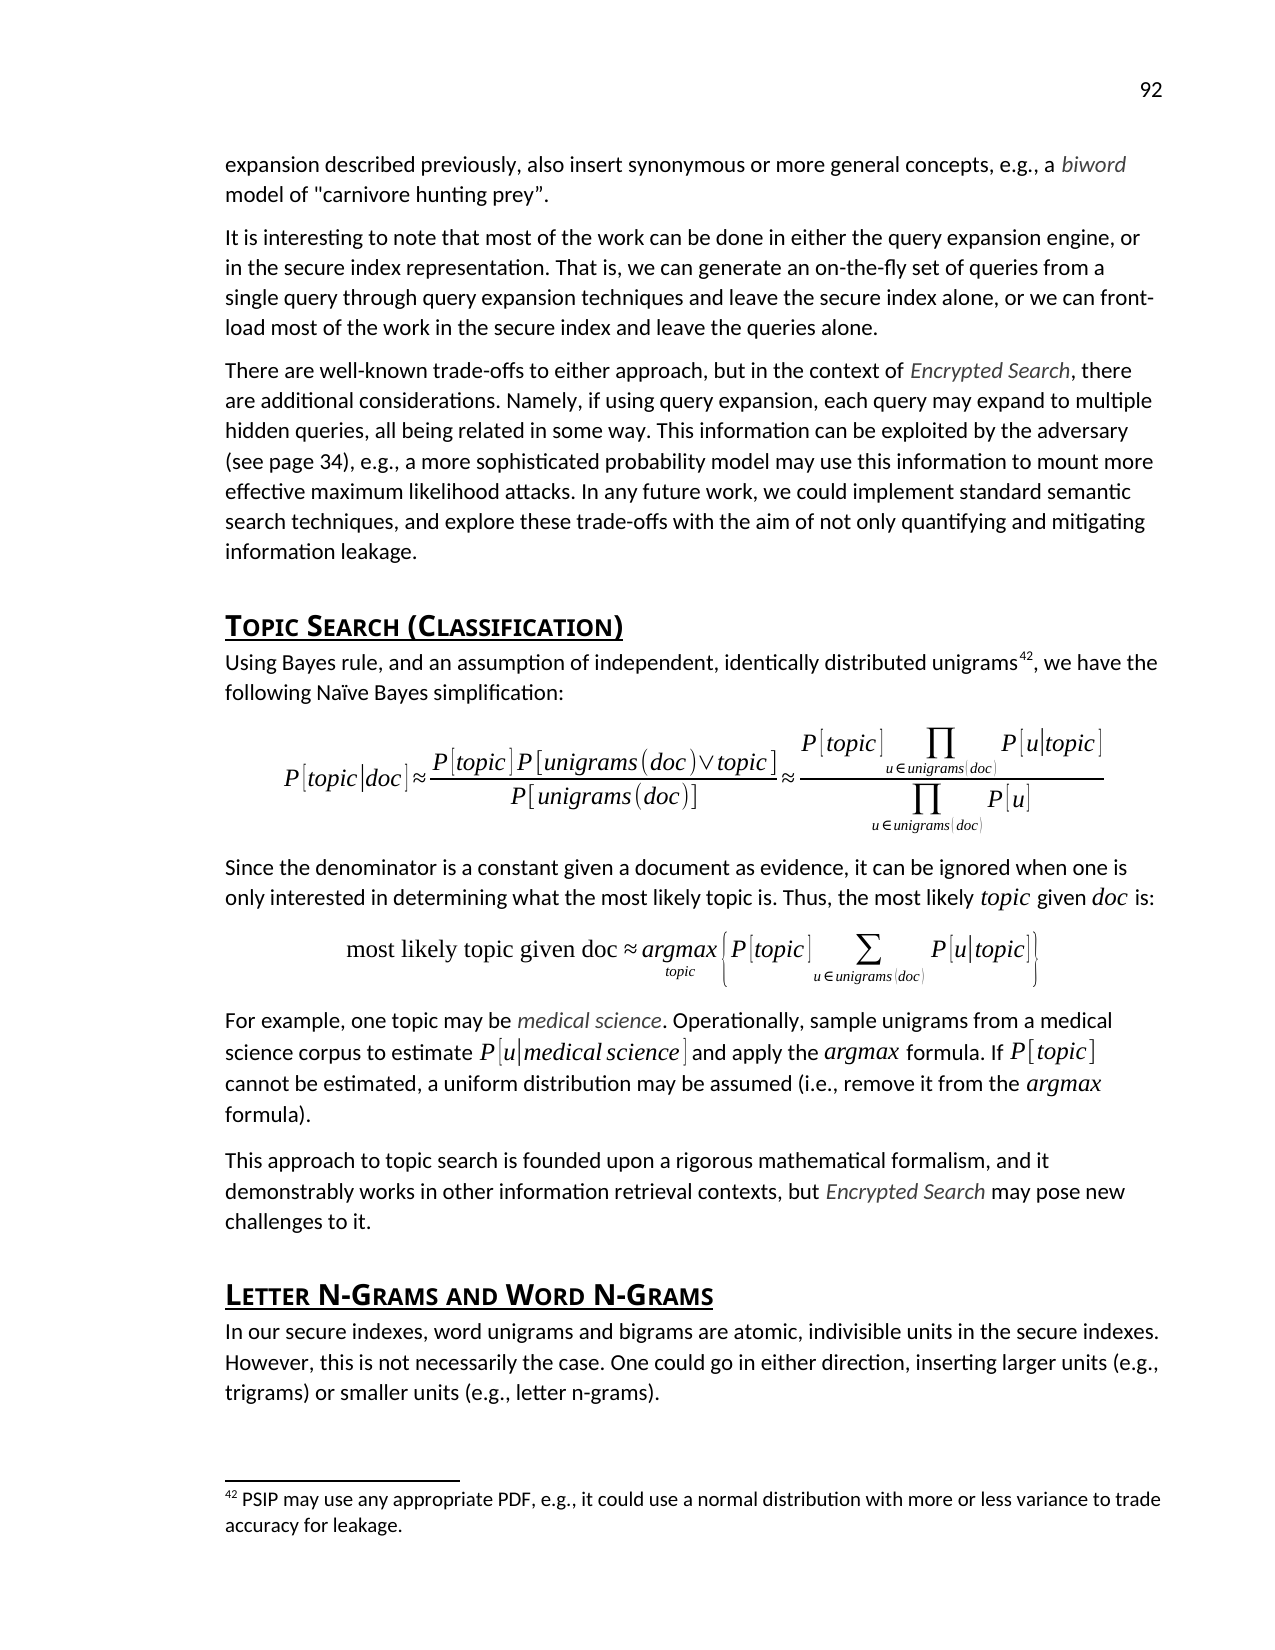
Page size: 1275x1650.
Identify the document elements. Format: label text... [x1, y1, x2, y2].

subtitle Topic Search (Classification) [225, 605, 1162, 645]
text In our secure indexes, word unigrams and bigrams are atomic, indivisible units in the secure indexes. However, this is not necessarily the case. One could go in either direction, inserting larger units (e.g., trigrams) or smaller units (e.g., letter n-grams). [225, 1317, 1162, 1406]
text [225, 150, 1162, 208]
text Since the denominator is a constant given a document as evidence, it can be ignored when one is only interested in determining what the most likely topic is. Thus, the most likely given is: [225, 853, 1162, 911]
text There are well-known trade-offs to either approach, but in the context of Encrypted Search, there are additional considerations. Namely, if using query expansion, each query may expand to multiple hidden queries, all being related in some way. This information can be exploited by the adversary (see page 34), e.g., a more sophisticated probability model may use this information to mount more effective maximum likelihood attacks. In any future work, we could implement standard semantic search techniques, and explore these trade-offs with the aim of not only quantifying and mitigating information leakage. [225, 356, 1162, 566]
text This approach to topic search is founded upon a rigorous mathematical formalism, and it demonstrably works in other information retrieval contexts, but Encrypted Search may pose new challenges to it. [225, 1147, 1162, 1235]
text Using Bayes rule, and an assumption of independent, identically distributed unigrams, we have the following Naïve Bayes simplification: [225, 648, 1162, 706]
text For example, one topic may be medical science. Operationally, sample unigrams from a medical science corpus to estimate and apply the formula. If cannot be estimated, a uniform distribution may be assumed (i.e., remove it from the formula). [225, 1007, 1162, 1128]
text It is interesting to note that most of the work can be done in either the query expansion engine, or in the secure index representation. That is, we can generate an on-the-fly set of queries from a single query through query expansion techniques and leave the secure index alone, or we can front-load most of the work in the secure index and leave the queries alone. [225, 223, 1162, 342]
subtitle Letter N-Grams and Word N-Grams [225, 1275, 1162, 1314]
